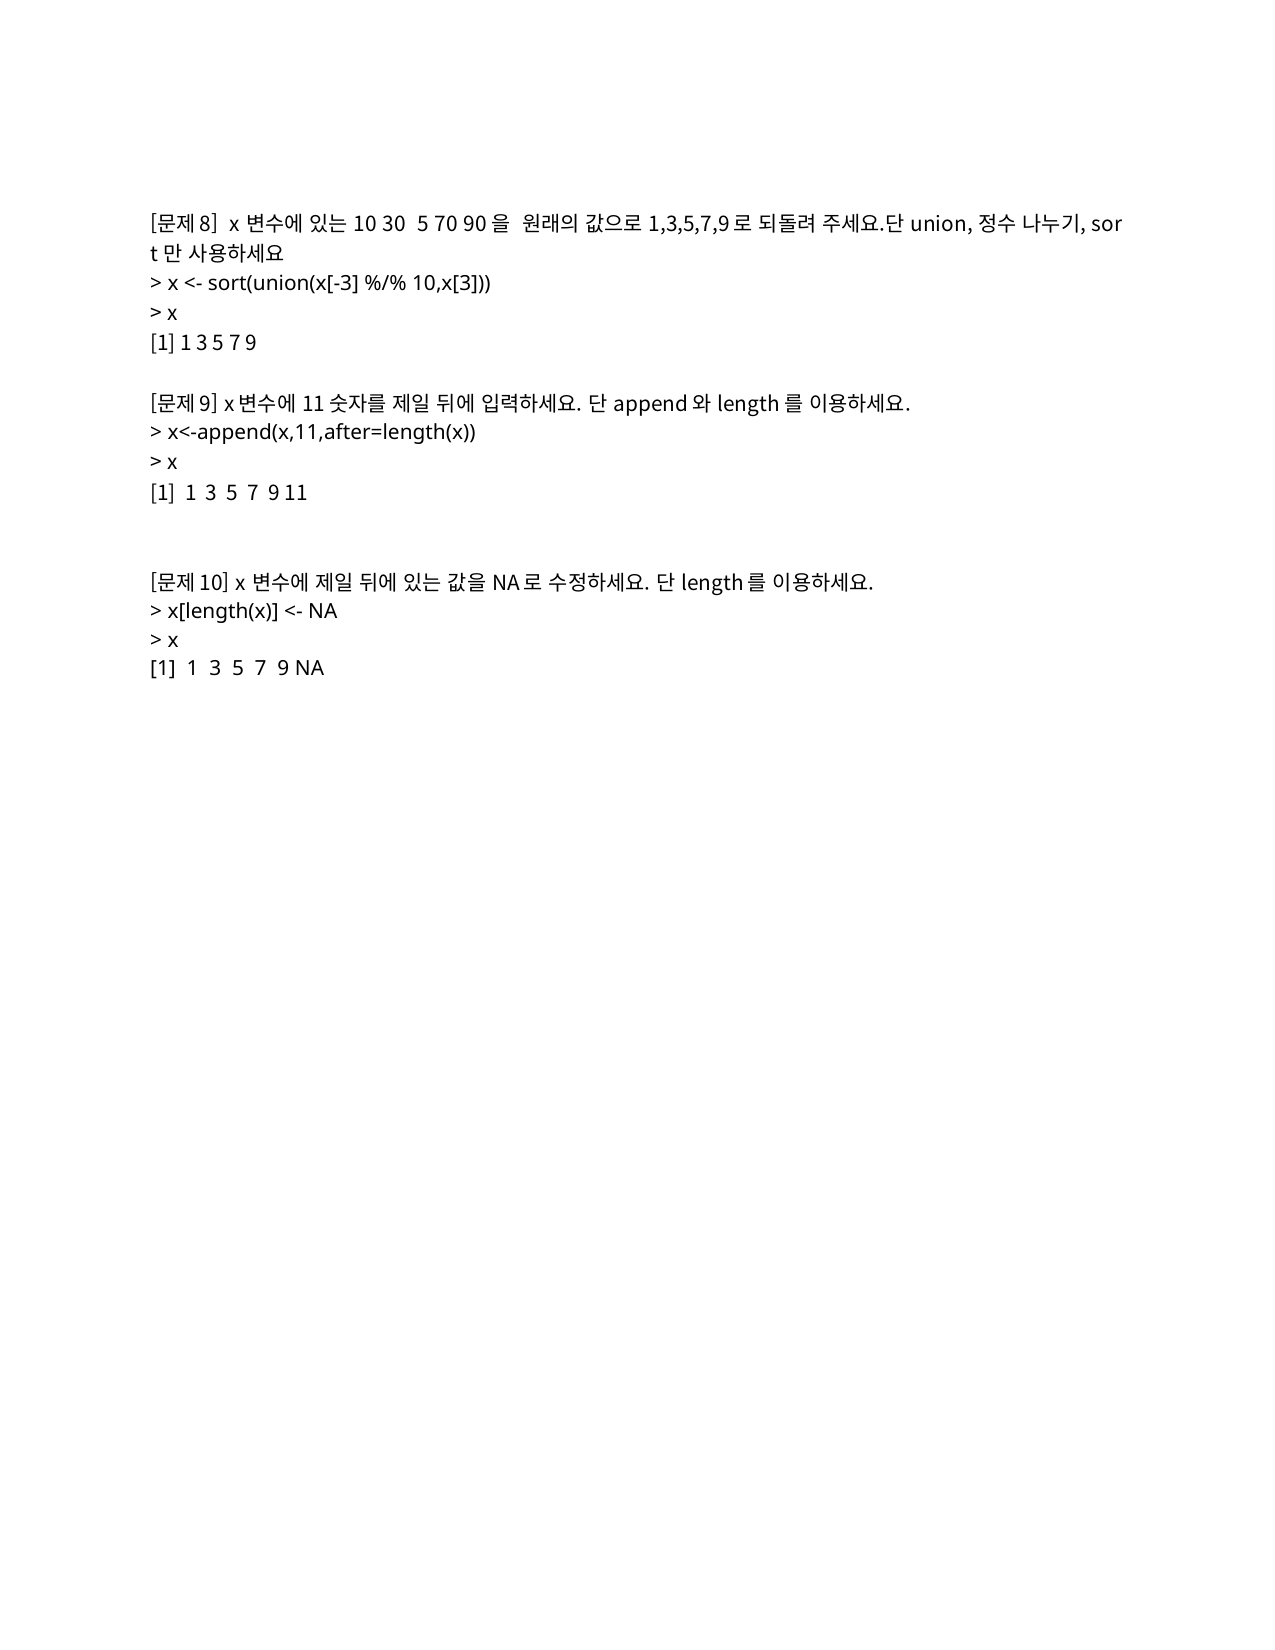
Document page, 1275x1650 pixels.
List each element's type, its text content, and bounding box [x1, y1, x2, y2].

text [문제9] x변수에 11숫자를 제일 뒤에 입력하세요. 단 append와 length를 이용하세요. [150, 387, 1125, 417]
text > x [150, 296, 1125, 326]
text [1] 1 3 5 7 9 NA [150, 653, 1125, 682]
text [1] 1 3 5 7 9 11 [150, 476, 1125, 506]
text > x<-append(x,11,after=length(x)) [150, 417, 1125, 446]
text > x [150, 446, 1125, 476]
text > x <- sort(union(x[-3] %/% 10,x[3])) [150, 268, 1125, 296]
text > x [150, 625, 1125, 653]
text [문제10] x 변수에 제일 뒤에 있는 값을 NA로 수정하세요. 단 length를 이용하세요. [150, 566, 1125, 597]
text [1] 1 3 5 7 9 [150, 326, 1125, 357]
text > x[length(x)] <- NA [150, 597, 1125, 625]
text [문제8] x 변수에 있는 10 30 5 70 90을 원래의 값으로 1,3,5,7,9로 되돌려 주세요.단 union, 정수 나누기, sort 만 사용하세요 [150, 207, 1125, 268]
